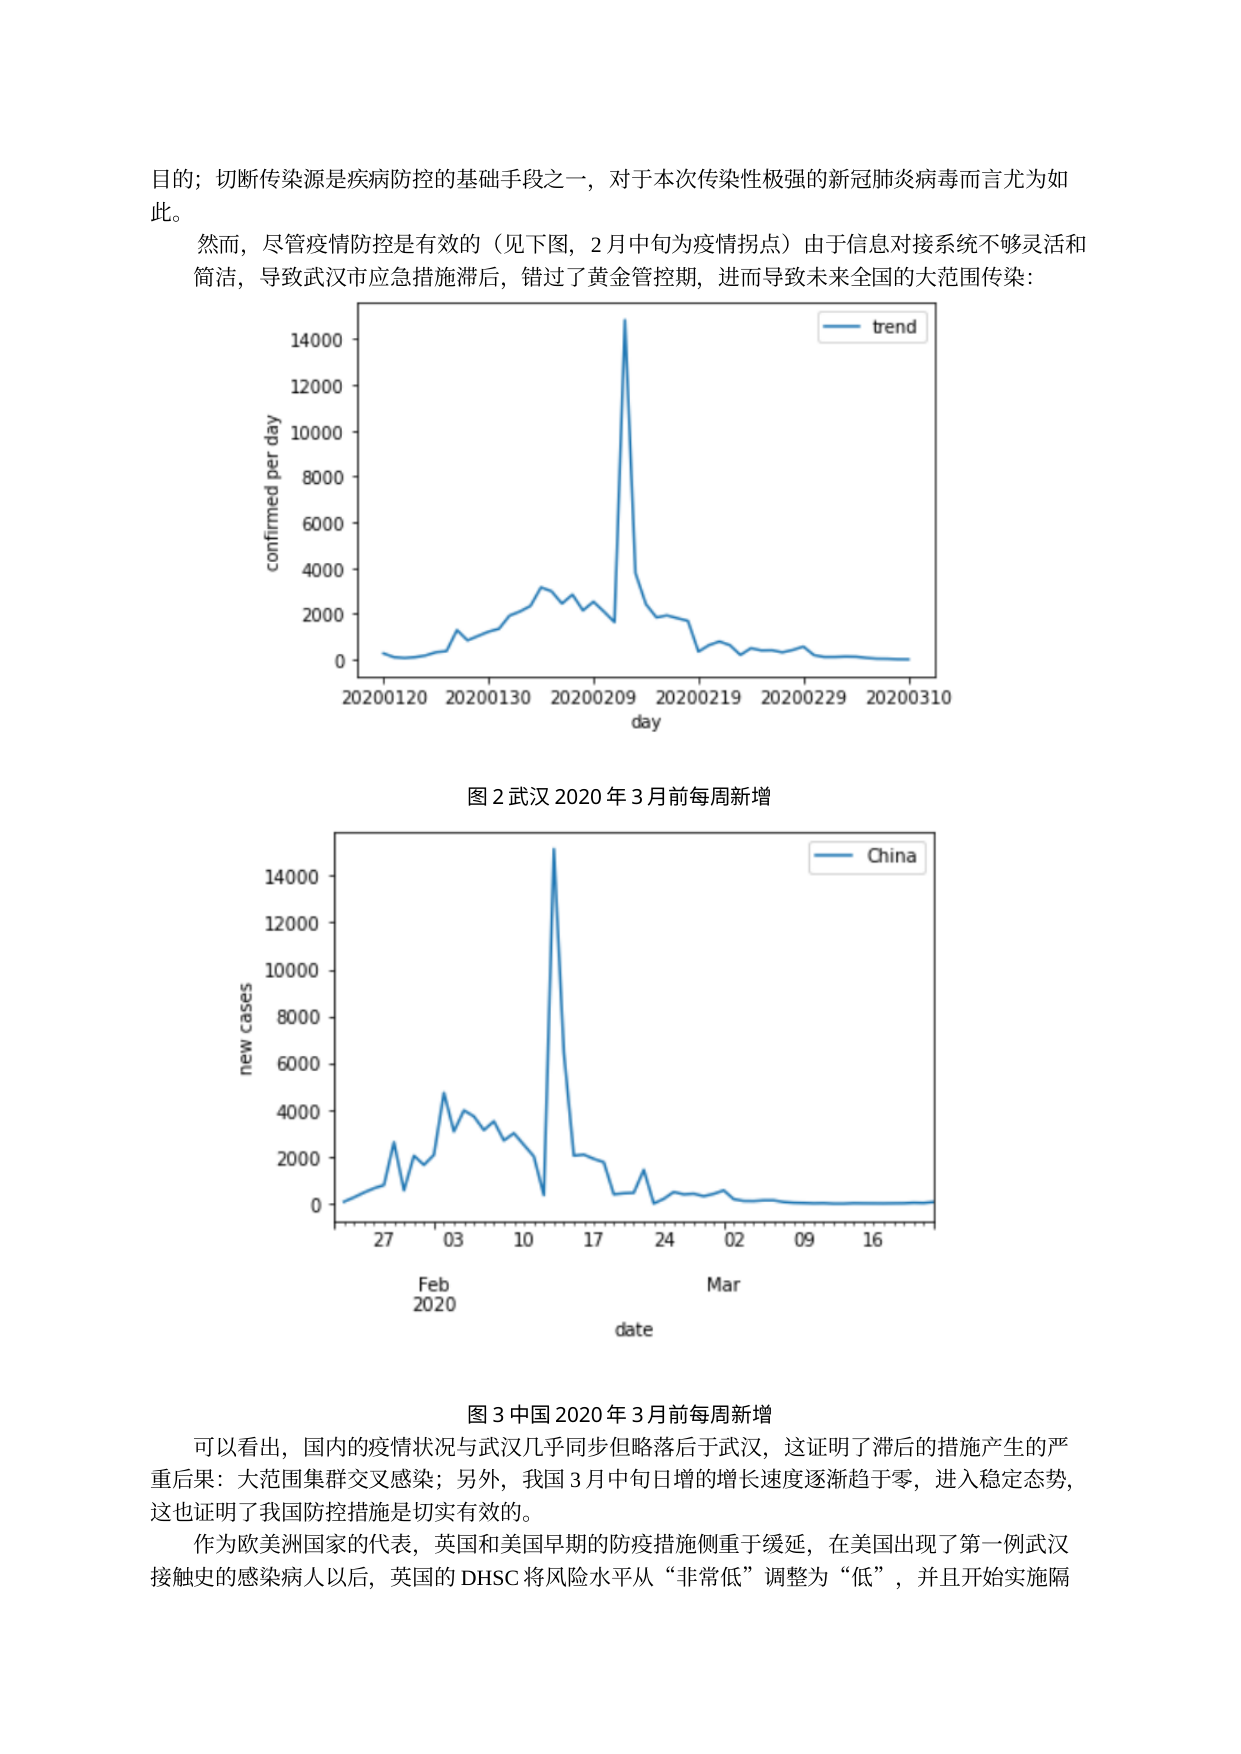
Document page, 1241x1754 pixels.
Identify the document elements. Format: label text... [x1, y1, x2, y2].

picture [254, 292, 986, 750]
text 图3 中国2020年3月前每周新增 [150, 1397, 1090, 1429]
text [150, 162, 1090, 227]
picture [234, 812, 998, 1364]
text 图2 武汉2020年3月前每周新增 [150, 779, 1090, 812]
text 可以看出，国内的疫情状况与武汉几乎同步但略落后于武汉，这证明了滞后的措施产生的严重后果：大范围集群交叉感染；另外，我国3月中旬日增的增长速度逐渐趋于零，进入稳定态势，这也证明了我国防控措施是切实有效的。 [150, 1429, 1090, 1527]
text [150, 1527, 1090, 1592]
